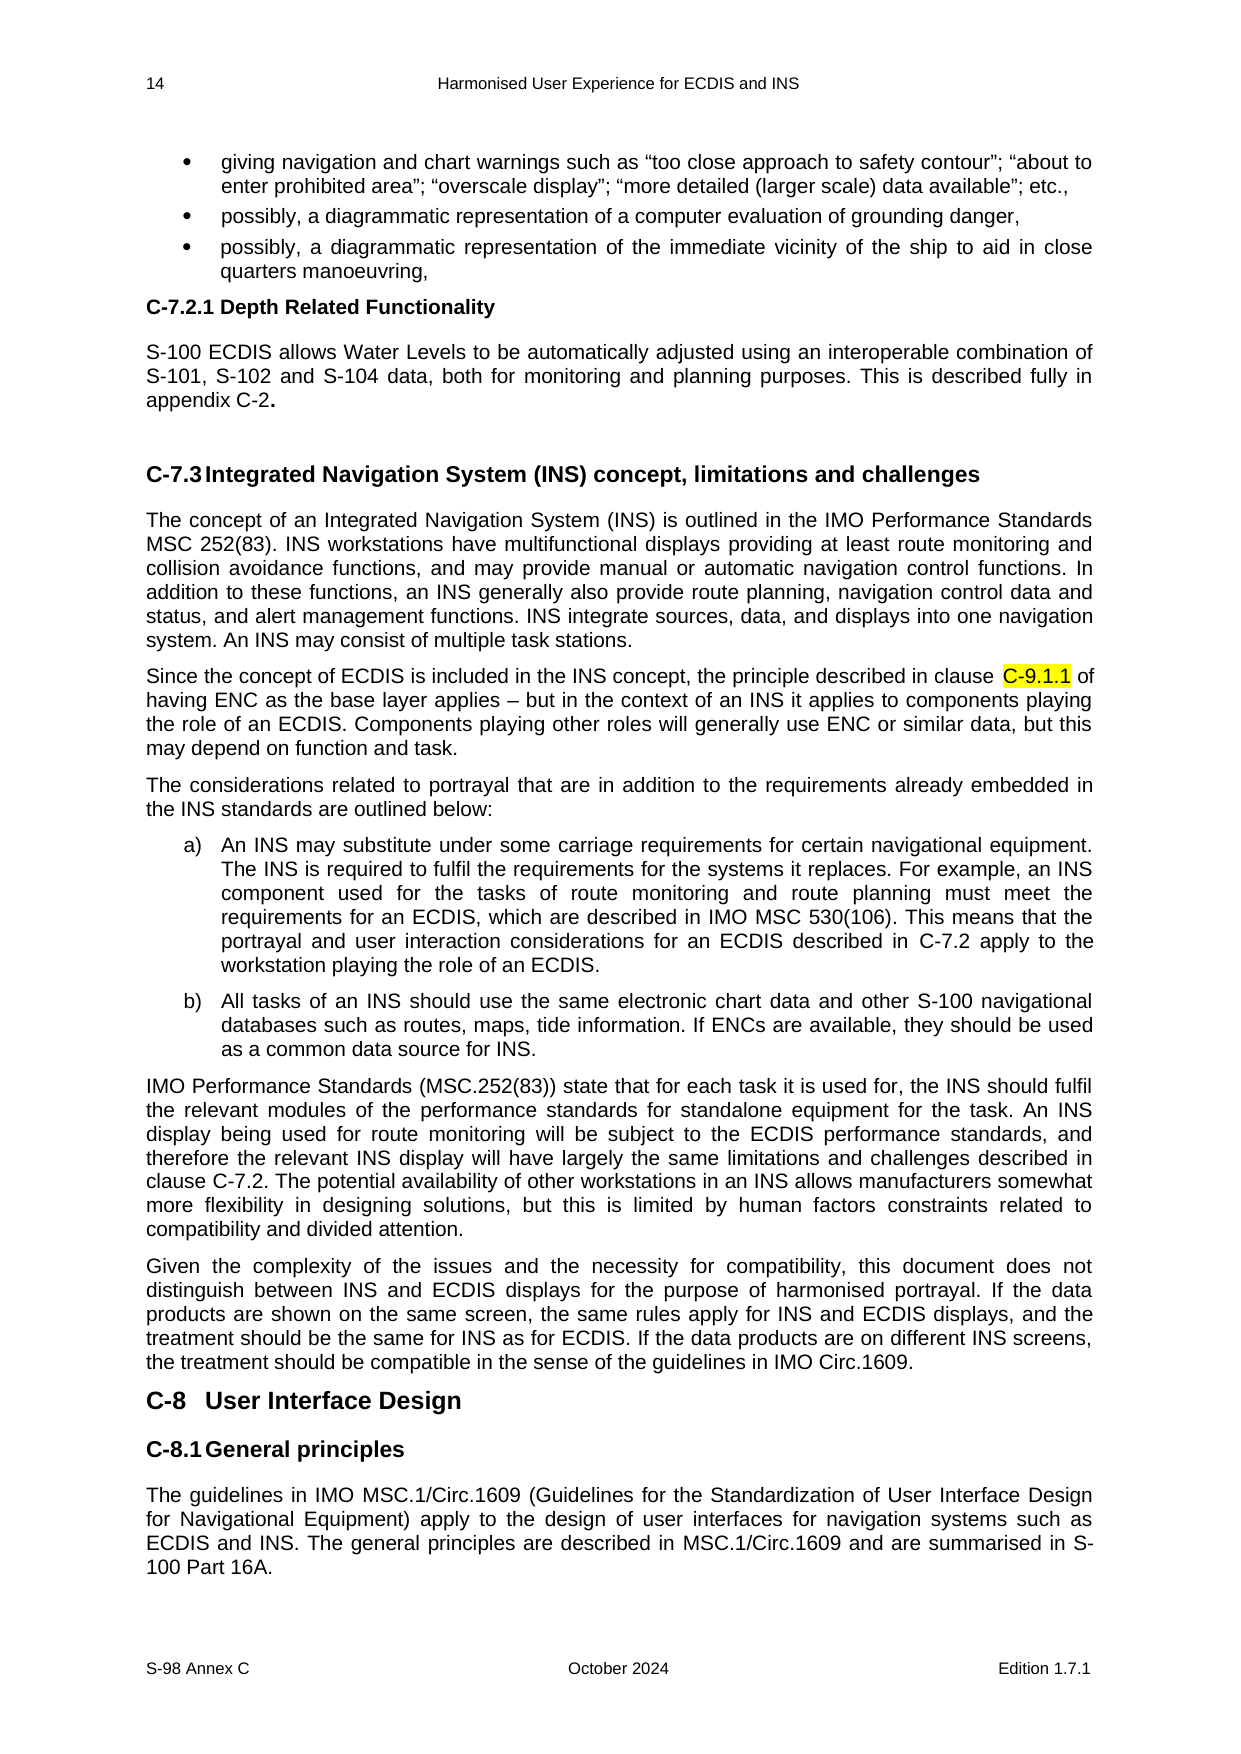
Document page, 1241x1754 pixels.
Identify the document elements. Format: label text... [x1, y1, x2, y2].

list All tasks of an INS should use the same electronic chart data and other S-100 navigational databases such as routes, maps, tide information. If ENCs are available, they should be used as a common data source for INS. [183, 989, 1094, 1061]
list possibly, a diagrammatic representation of the immediate vicinity of the ship to aid in close quarters manoeuvring, [183, 234, 1094, 283]
text Since the concept of ECDIS is included in the INS concept, the principle described in clause C-9.1.1 of having ENC as the base layer applies – but in the context of an INS it applies to components playing the role of an ECDIS. Components playing other roles will generally use ENC or similar data, but this may depend on function and task. [146, 664, 1094, 760]
text The guidelines in IMO MSC.1/Circ.1609 (Guidelines for the Standardization of User Interface Design for Navigational Equipment) apply to the design of user interfaces for navigation systems such as ECDIS and INS. The general principles are described in MSC.1/Circ.1609 and are summarised in S-100 Part 16A. [146, 1483, 1094, 1579]
subtitle Depth Related Functionality [146, 295, 1094, 319]
list giving navigation and chart warnings such as “too close approach to safety contour”; “about to enter prohibited area”; “overscale display”; “more detailed (larger scale) data available”; etc., [183, 150, 1094, 198]
text Given the complexity of the issues and the necessity for compatibility, this document does not distinguish between INS and ECDIS displays for the purpose of harmonised portrayal. If the data products are shown on the same screen, the same rules apply for INS and ECDIS displays, and the treatment should be the same for INS as for ECDIS. If the data products are on different INS screens, the treatment should be compatible in the sense of the guidelines in IMO Circ.1609. [146, 1254, 1094, 1373]
text IMO Performance Standards (MSC.252(83)) state that for each task it is used for, the INS should fulfil the relevant modules of the performance standards for standalone equipment for the task. An INS display being used for route monitoring will be subject to the ECDIS performance standards, and therefore the relevant INS display will have largely the same limitations and challenges described in clause C-7.2. The potential availability of other workstations in an INS allows manufacturers somewhat more flexibility in designing solutions, but this is limited by human factors constraints related to compatibility and divided attention. [146, 1073, 1094, 1241]
text The considerations related to portrayal that are in addition to the requirements already embedded in the INS standards are outlined below: [146, 772, 1094, 820]
subtitle General principles [146, 1436, 1094, 1462]
text The concept of an Integrated Navigation System (INS) is outlined in the IMO Performance Standards MSC 252(83). INS workstations have multifunctional displays providing at least route monitoring and collision avoidance functions, and may provide manual or automatic navigation control functions. In addition to these functions, an INS generally also provide route planning, navigation control data and status, and alert management functions. INS integrate sources, data, and displays into one navigation system. An INS may consist of multiple task stations. [146, 508, 1094, 652]
subtitle Integrated Navigation System (INS) concept, limitations and challenges [146, 461, 1094, 487]
text S-100 ECDIS allows Water Levels to be automatically adjusted using an interoperable combination of S-101, S-102 and S-104 data, both for monitoring and planning purposes. This is described fully in appendix C-2. [146, 340, 1094, 412]
list possibly, a diagrammatic representation of a computer evaluation of grounding danger, [183, 204, 1094, 228]
list An INS may substitute under some carriage requirements for certain navigational equipment. The INS is required to fulfil the requirements for the systems it replaces. For example, an INS component used for the tasks of route monitoring and route planning must meet the requirements for an ECDIS, which are described in IMO MSC 530(106). This means that the portrayal and user interaction considerations for an ECDIS described in C-7.2 apply to the workstation playing the role of an ECDIS. [183, 833, 1094, 977]
subtitle User Interface Design [146, 1386, 1094, 1415]
